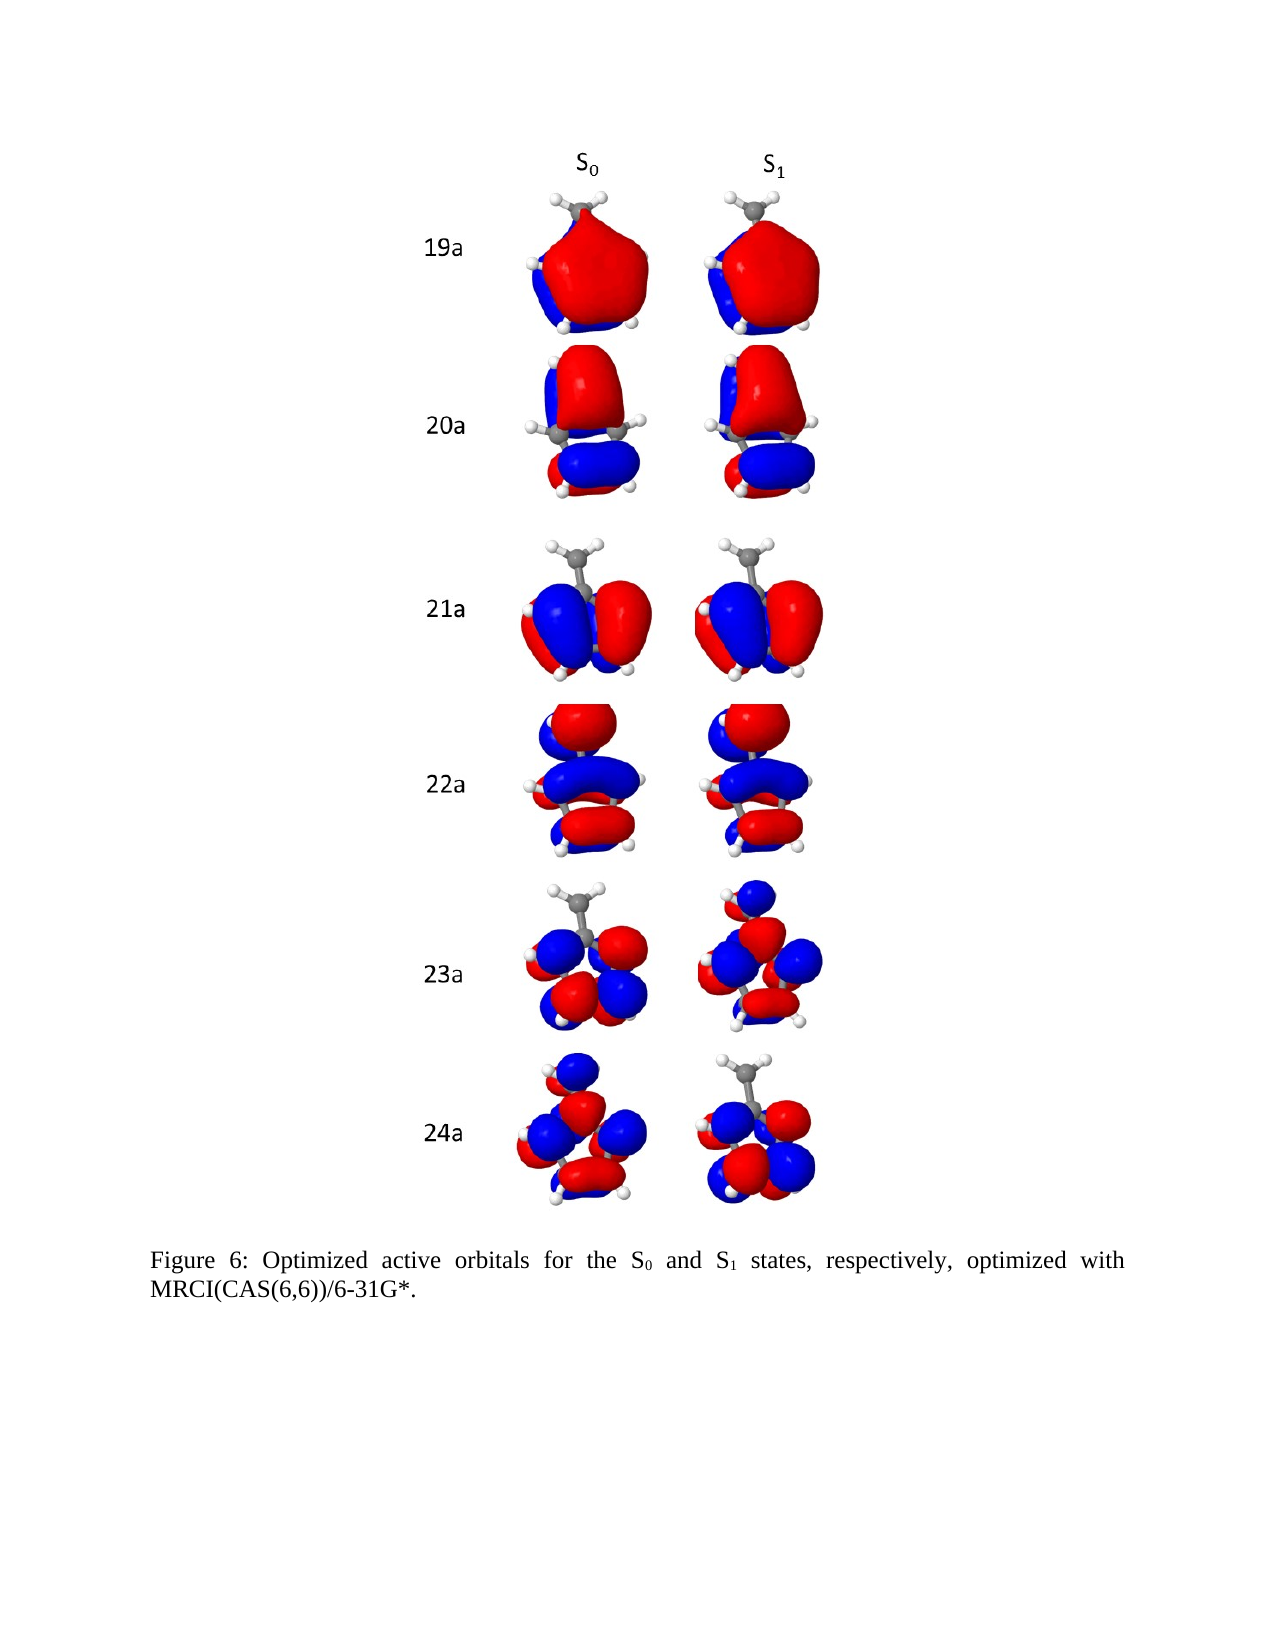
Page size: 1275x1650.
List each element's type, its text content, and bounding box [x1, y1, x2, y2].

picture [329, 150, 946, 1245]
text Figure 6: Optimized active orbitals for the S0 and S1 states, respectively, optimized with MRCI(CAS(6,6))/6-31G*. [150, 1245, 1125, 1302]
